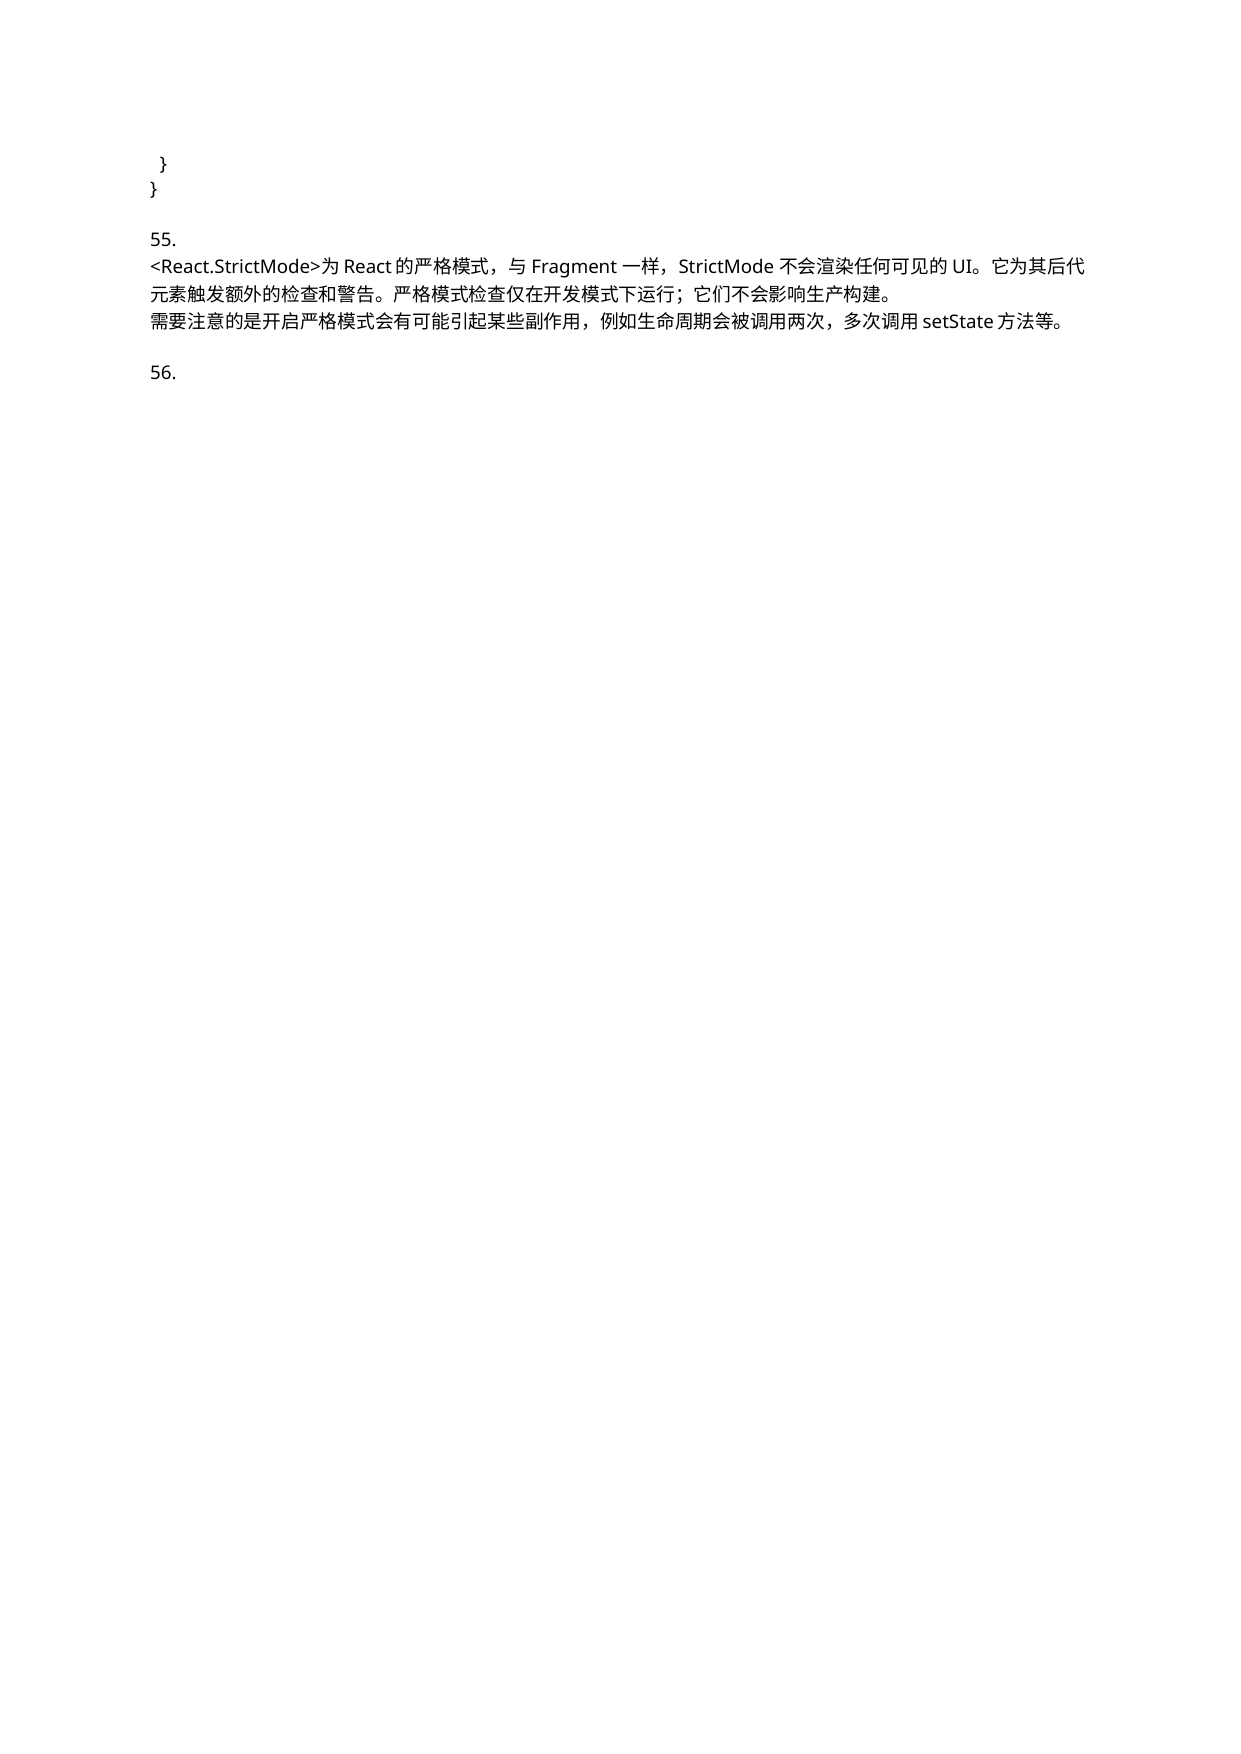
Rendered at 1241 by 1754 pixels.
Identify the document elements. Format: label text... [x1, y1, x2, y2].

text <React.StrictMode>为React的严格模式，与 Fragment 一样，StrictMode 不会渲染任何可见的 UI。它为其后代元素触发额外的检查和警告。严格模式检查仅在开发模式下运行；它们不会影响生产构建。 [150, 252, 1090, 306]
text } [150, 150, 1090, 176]
text } [150, 176, 1090, 201]
text 56. [150, 359, 1090, 385]
text 55. [150, 227, 1090, 252]
text 需要注意的是开启严格模式会有可能引起某些副作用，例如生命周期会被调用两次，多次调用setState方法等。 [150, 306, 1090, 334]
